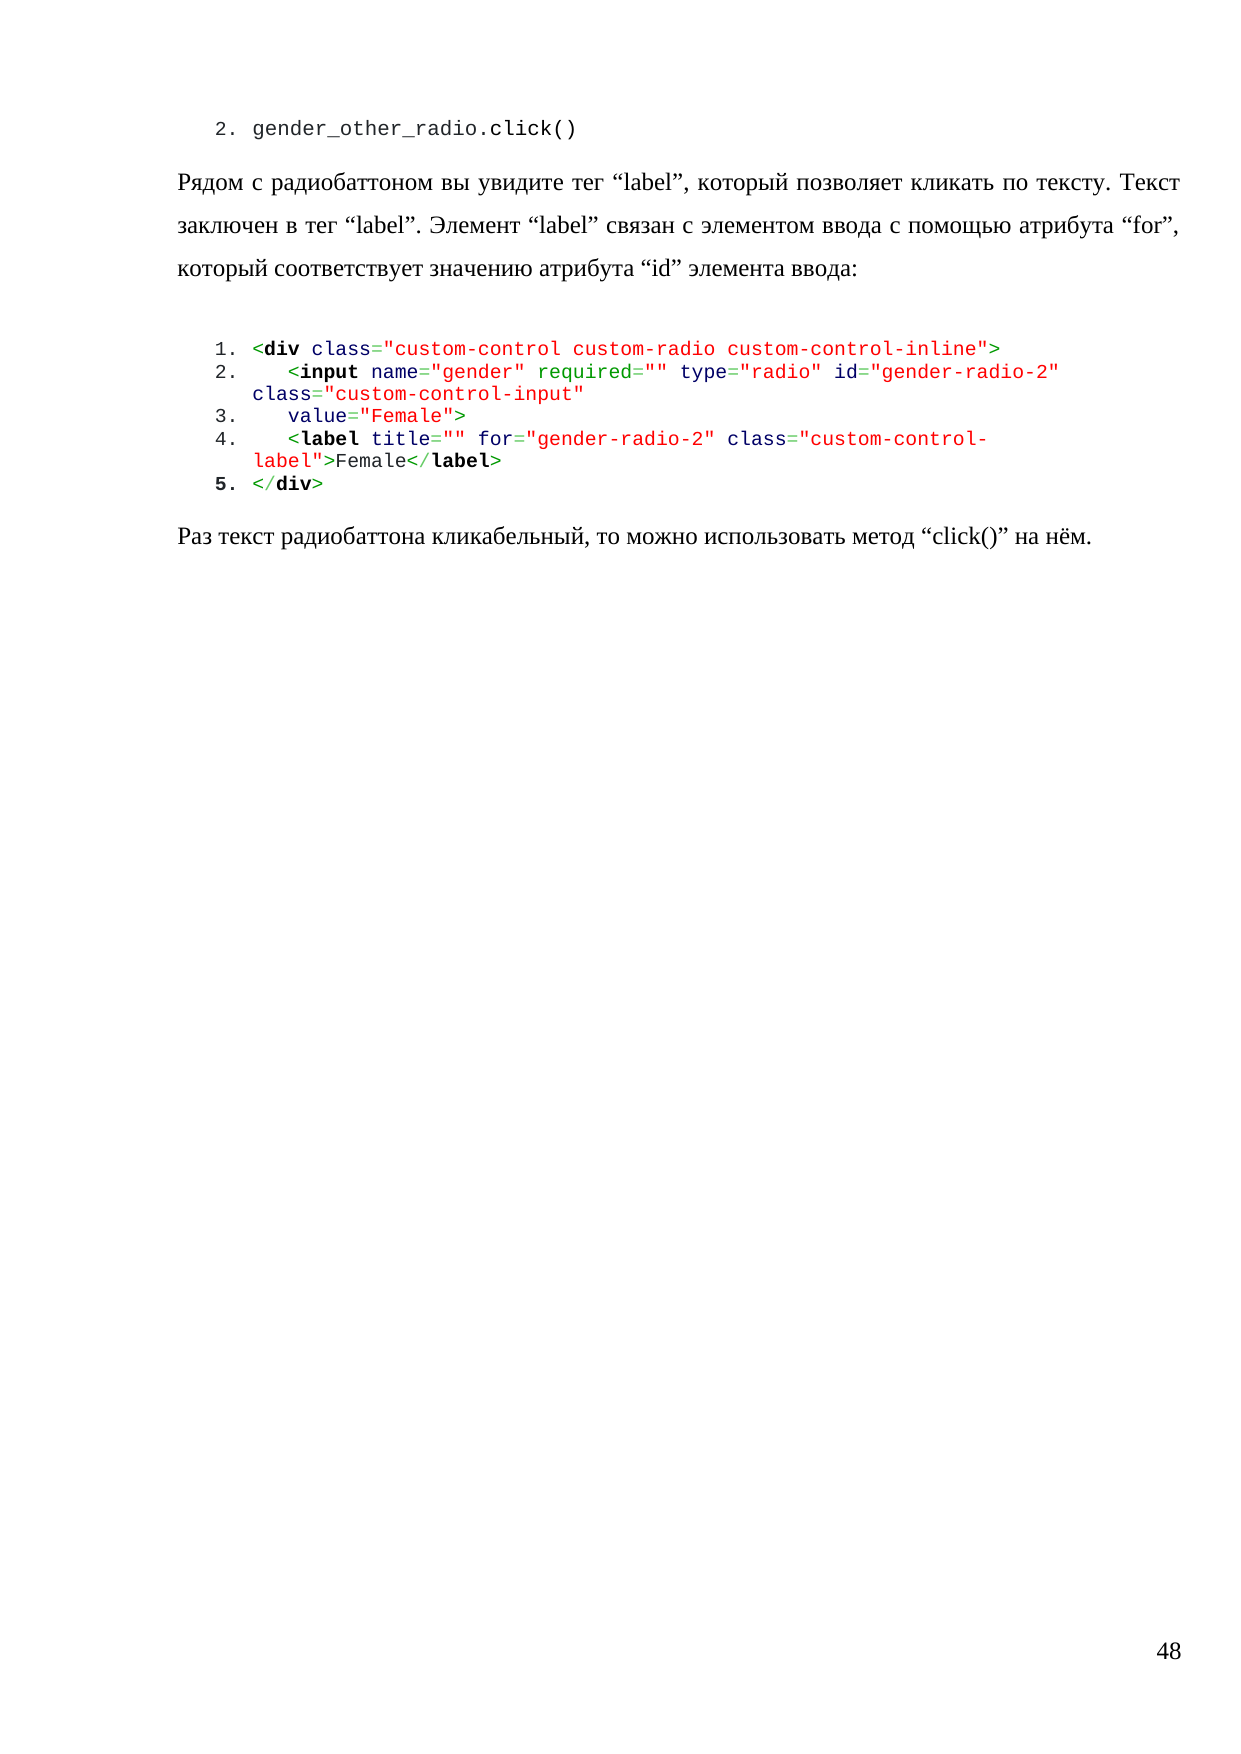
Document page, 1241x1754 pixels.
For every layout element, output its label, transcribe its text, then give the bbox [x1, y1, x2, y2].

list </div> [214, 473, 1181, 496]
list value="Female"> [214, 406, 1181, 429]
list <label title="" for="gender-radio-2" class="custom-control-label">Female</label> [214, 429, 1181, 473]
list <input name="gender" required="" type="radio" id="gender-radio-2" class="custom-control-input" [214, 362, 1181, 406]
text Раз текст радиобаттона кликабельный, то можно использовать метод “click()” на нём. [177, 521, 1181, 550]
text Рядом с радиобаттоном вы увидите тег “label”, который позволяет кликать по тексту. Текст заключен в тег “label”. Элемент “label” связан с элементом ввода с помощью атрибута “for”, который соответствует значению атрибута “id” элемента ввода: [177, 167, 1181, 282]
list <div class="custom-control custom-radio custom-control-inline"> [214, 339, 1181, 362]
list gender_other_radio.click() [214, 118, 1181, 142]
